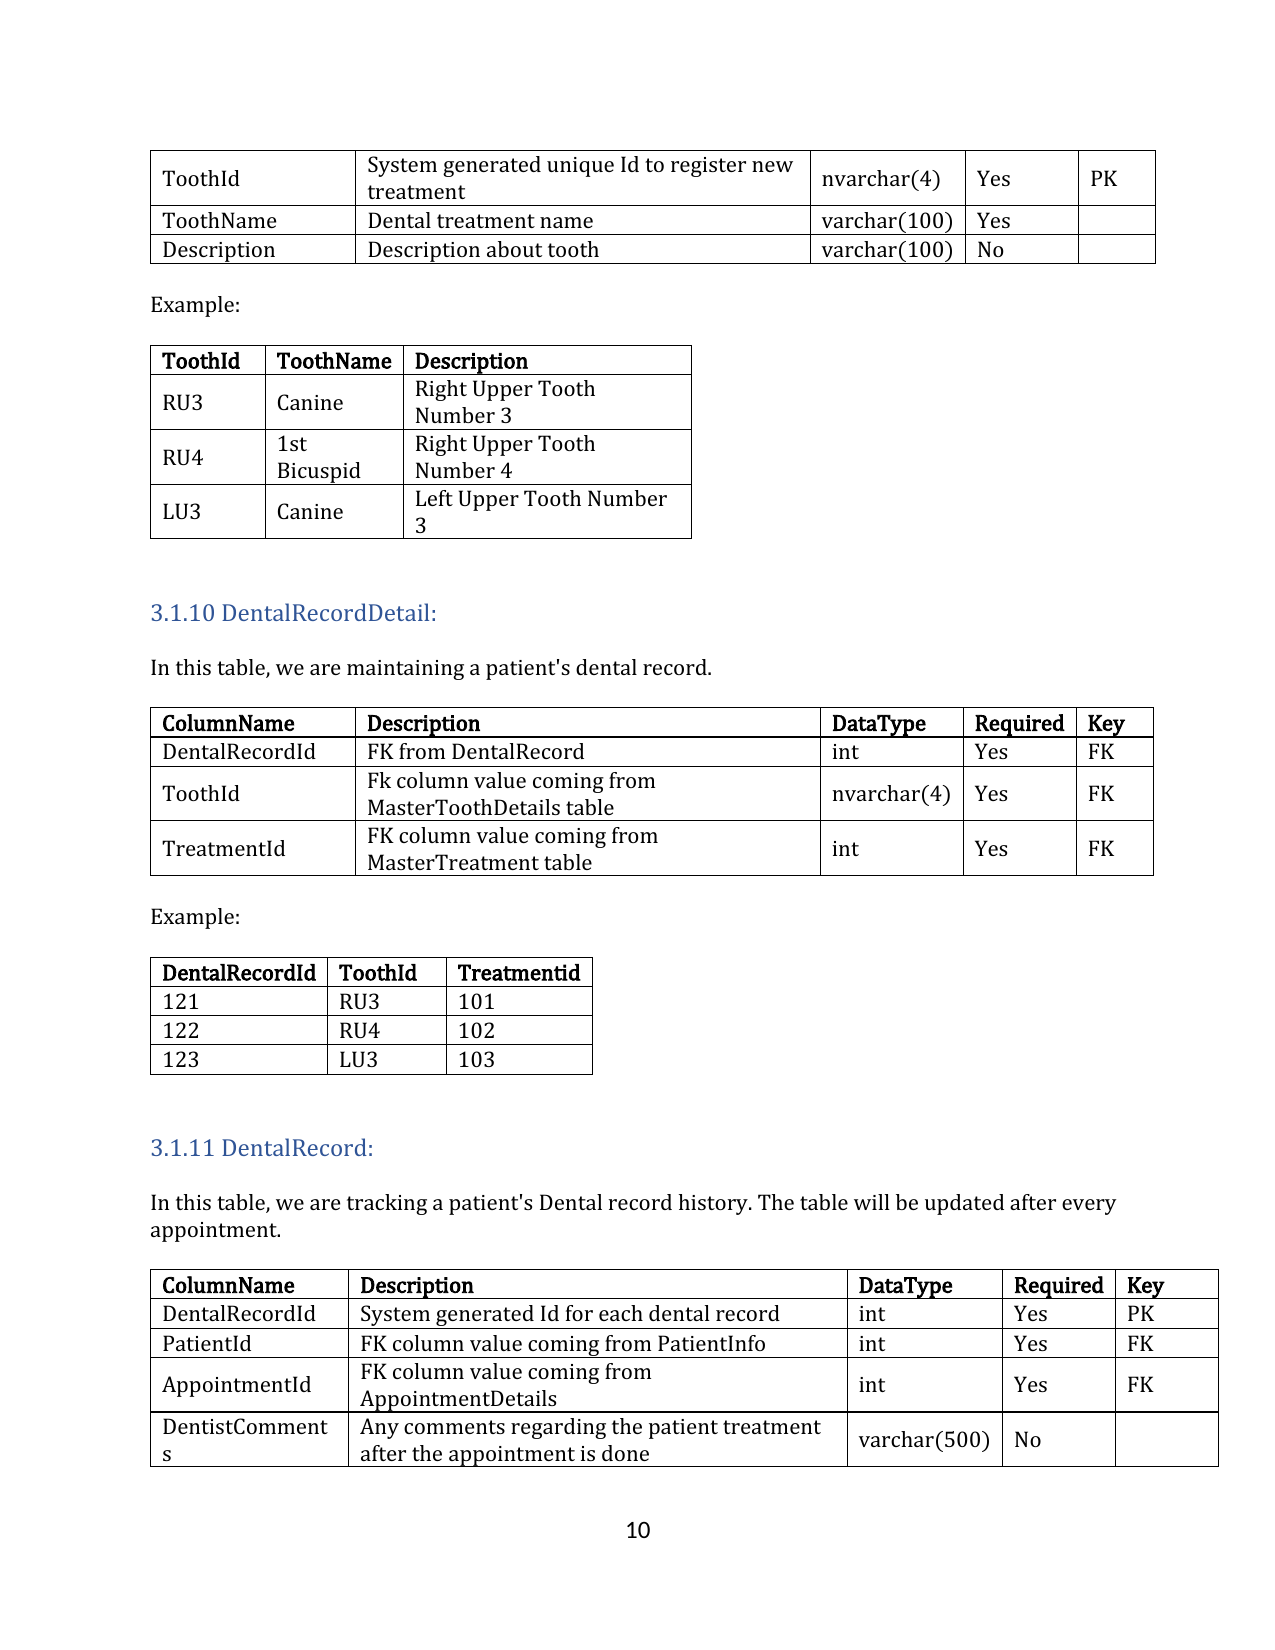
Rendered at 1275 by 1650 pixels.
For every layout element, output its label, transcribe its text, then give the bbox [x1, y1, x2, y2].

table_cell int [821, 738, 963, 766]
table_header DataType [848, 1270, 1002, 1298]
table_cell RU4 [151, 430, 265, 483]
table_cell Yes [964, 738, 1076, 766]
table_cell nvarchar(4) [811, 151, 965, 205]
table_cell [1079, 206, 1155, 234]
table_cell FK [1116, 1358, 1218, 1411]
table_cell PatientId [151, 1329, 348, 1357]
table_cell DentalRecordId [151, 1299, 348, 1327]
table_cell System generated Id for each dental record [349, 1299, 847, 1327]
table_cell 103 [447, 1045, 592, 1073]
table_cell ToothName [151, 206, 355, 234]
table_cell 101 [447, 987, 592, 1015]
table_cell LU3 [328, 1045, 446, 1073]
table_cell varchar(500) [848, 1413, 1002, 1466]
table_cell int [821, 821, 963, 875]
table_cell Description about tooth [356, 235, 810, 263]
table_header Description [404, 346, 691, 374]
table_cell Yes [964, 821, 1076, 875]
table_cell 123 [151, 1045, 327, 1073]
table_cell Yes [1003, 1299, 1115, 1327]
table_cell FK [1077, 738, 1153, 766]
table_header Treatmentid [447, 958, 592, 986]
text Example: [150, 291, 1125, 318]
table_header Key [1116, 1270, 1218, 1298]
table_header DentalRecordId [151, 958, 327, 986]
table_cell [1116, 1413, 1218, 1466]
table_cell Right Upper Tooth Number 4 [404, 430, 691, 483]
table_cell DentalRecordId [151, 738, 355, 766]
table_cell FK column value coming from MasterTreatment table [356, 821, 820, 875]
table_cell No [966, 235, 1078, 263]
table_cell Fk column value coming from MasterToothDetails table [356, 767, 820, 820]
table_header ColumnName [151, 708, 355, 736]
text In this table, we are maintaining a patient's dental record. [150, 653, 1125, 680]
table_cell Any comments regarding the patient treatment after the appointment is done [349, 1413, 847, 1466]
table_cell RU4 [328, 1016, 446, 1044]
table_cell Dental treatment name [356, 206, 810, 234]
text Example: [150, 903, 1125, 930]
table_cell Right Upper Tooth Number 3 [404, 375, 691, 429]
table_header DataType [821, 708, 963, 736]
table_cell Yes [966, 151, 1078, 205]
table_header ToothName [266, 346, 403, 374]
table_header Required [964, 708, 1076, 736]
table_cell AppointmentId [151, 1358, 348, 1411]
table_cell varchar(100) [811, 235, 965, 263]
table_cell 102 [447, 1016, 592, 1044]
table_cell [1079, 235, 1155, 263]
table_cell Left Upper Tooth Number 3 [404, 485, 691, 538]
table_cell Canine [266, 375, 403, 429]
table_cell RU3 [151, 375, 265, 429]
table_cell FK from DentalRecord [356, 738, 820, 766]
subtitle 3.1.11 DentalRecord: [150, 1132, 1125, 1162]
table_header ColumnName [151, 1270, 348, 1298]
table_header Key [1077, 708, 1153, 736]
table_header ToothId [328, 958, 446, 986]
table_cell 121 [151, 987, 327, 1015]
table_cell FK column value coming from AppointmentDetails [349, 1358, 847, 1411]
table_cell FK [1077, 821, 1153, 875]
table_cell System generated unique Id to register new treatment [356, 151, 810, 205]
table_cell DentistComments [151, 1413, 348, 1466]
table_header Required [1003, 1270, 1115, 1298]
table_cell Yes [966, 206, 1078, 234]
table_cell FK [1077, 767, 1153, 820]
subtitle 3.1.10 DentalRecordDetail: [150, 597, 1125, 627]
table_cell nvarchar(4) [821, 767, 963, 820]
table_cell No [1003, 1413, 1115, 1466]
table_cell TreatmentId [151, 821, 355, 875]
table_cell RU3 [328, 987, 446, 1015]
table_cell PK [1079, 151, 1155, 205]
table_cell 122 [151, 1016, 327, 1044]
table_cell Yes [1003, 1358, 1115, 1411]
table_cell ToothId [151, 151, 355, 205]
table_cell ToothId [151, 767, 355, 820]
table_cell Canine [266, 485, 403, 538]
table_cell int [848, 1299, 1002, 1327]
table_cell PK [1116, 1299, 1218, 1327]
table_header ToothId [151, 346, 265, 374]
table_cell Yes [964, 767, 1076, 820]
text In this table, we are tracking a patient's Dental record history. The table will be updated after every appointment. [150, 1188, 1125, 1242]
table_cell Description [151, 235, 355, 263]
table_header Description [356, 708, 820, 736]
table_cell FK [1116, 1329, 1218, 1357]
table_cell 1st Bicuspid [266, 430, 403, 483]
table_cell int [848, 1358, 1002, 1411]
table_cell int [848, 1329, 1002, 1357]
table_cell LU3 [151, 485, 265, 538]
table_cell varchar(100) [811, 206, 965, 234]
table_cell FK column value coming from PatientInfo [349, 1329, 847, 1357]
table_cell Yes [1003, 1329, 1115, 1357]
table_header Description [349, 1270, 847, 1298]
